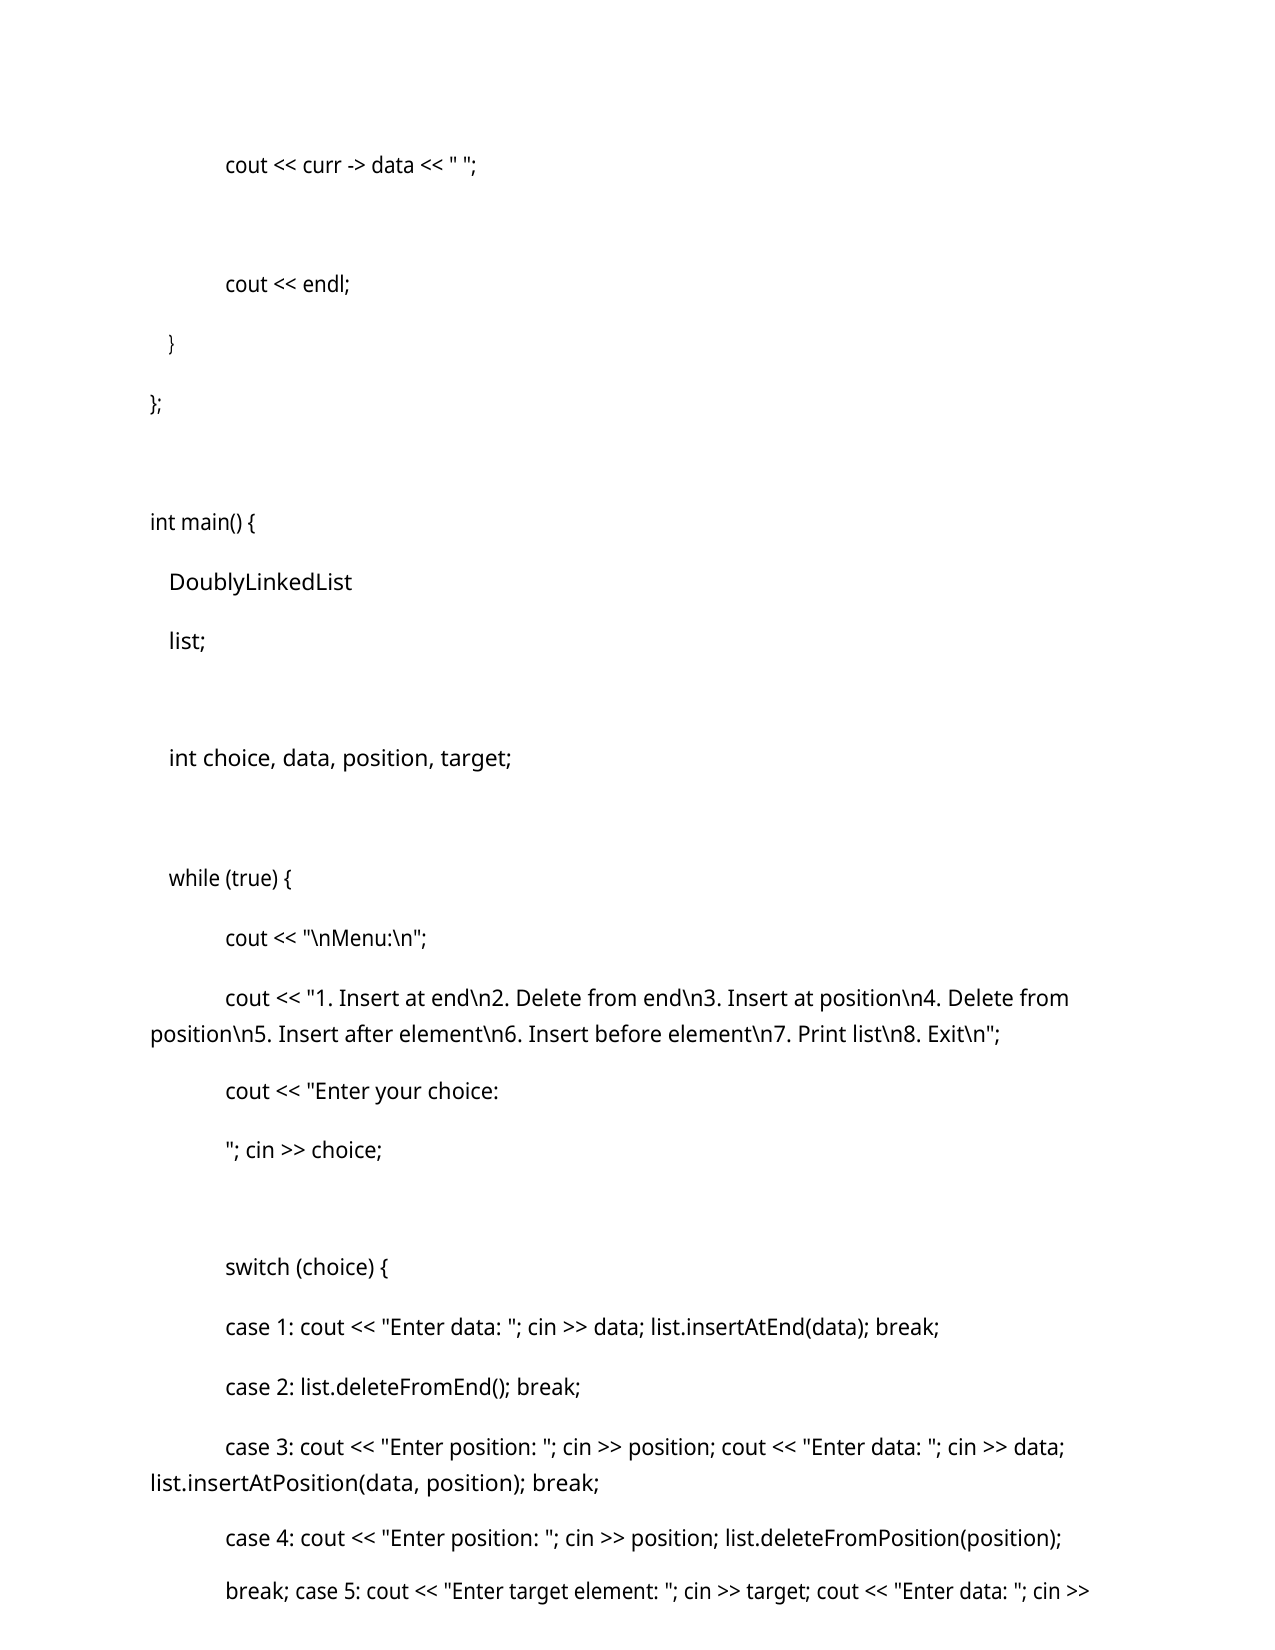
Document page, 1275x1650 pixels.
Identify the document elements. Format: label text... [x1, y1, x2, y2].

text cout << "\nMenu:\n"; [225, 921, 1117, 953]
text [225, 1505, 1117, 1610]
text cout << endl; [225, 268, 1117, 299]
text } [169, 327, 1117, 358]
text int main() { DoublyLinkedList list; [150, 506, 381, 656]
text int choice, data, position, target; [169, 742, 1117, 773]
text while (true) { [169, 861, 1117, 893]
text case 3: cout << "Enter position: "; cin >> position; cout << "Enter data: "; cin >> data; list.insertAtPosition(data, position); break; [150, 1431, 1117, 1498]
text cout << "Enter your choice: "; cin >> choice; [225, 1075, 510, 1165]
text cout << "1. Insert at end\n2. Delete from end\n3. Insert at position\n4. Delete from position\n5. Insert after element\n6. Insert before element\n7. Print list\n8. Exit\n"; [150, 981, 1117, 1049]
text }; [150, 387, 1117, 418]
text switch (choice) { [225, 1251, 1117, 1283]
text case 1: cout << "Enter data: "; cin >> data; list.insertAtEnd(data); break; case 2: list.deleteFromEnd(); break; [225, 1311, 959, 1402]
text cout << curr -> data << " "; [225, 149, 1117, 180]
